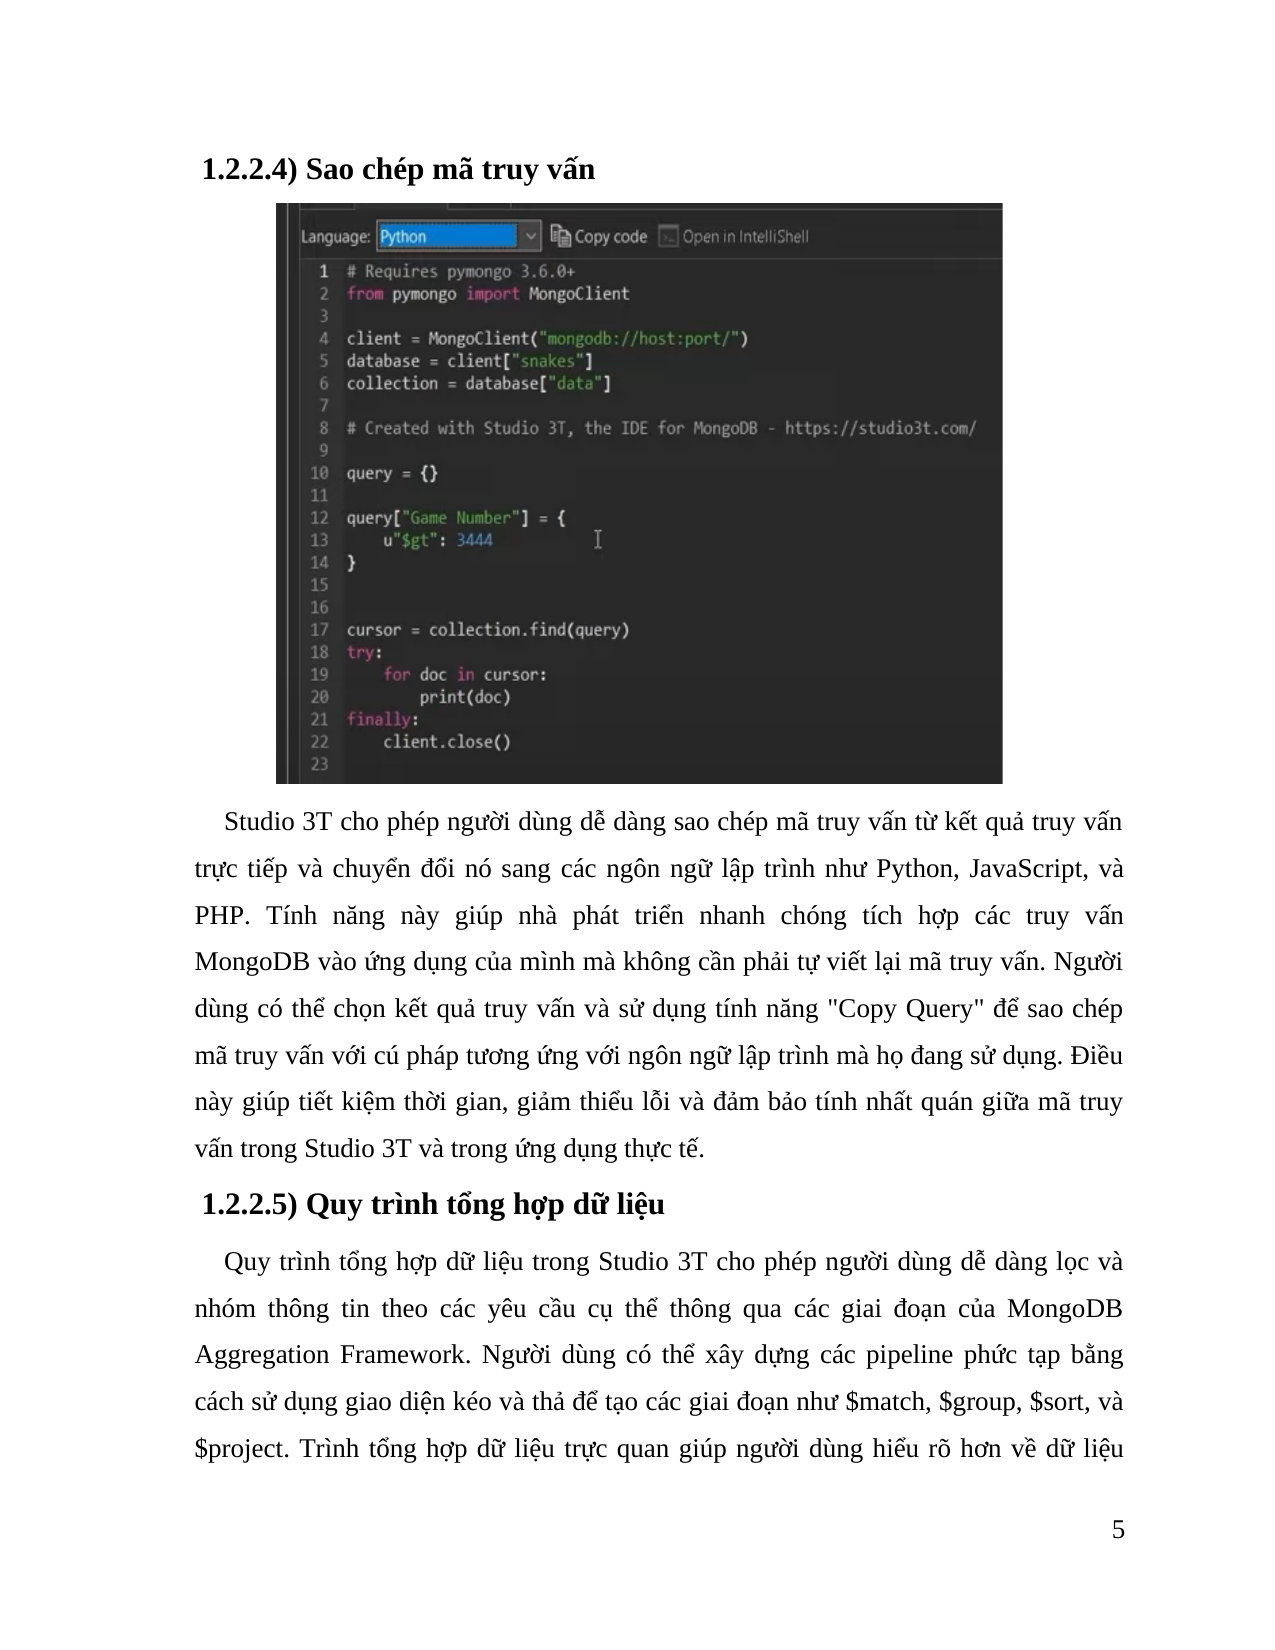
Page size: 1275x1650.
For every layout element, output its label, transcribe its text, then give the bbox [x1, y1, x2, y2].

subtitle Sao chép mã truy vấn [201, 150, 1125, 186]
subtitle Quy trình tổng hợp dữ liệu [201, 1185, 1125, 1221]
picture [276, 203, 1003, 784]
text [194, 1245, 1125, 1463]
text Studio 3T cho phép người dùng dễ dàng sao chép mã truy vấn từ kết quả truy vấn trực tiếp và chuyển đổi nó sang các ngôn ngữ lập trình như Python, JavaScript, và PHP. Tính năng này giúp nhà phát triển nhanh chóng tích hợp các truy vấn MongoDB vào ứng dụng của mình mà không cần phải tự viết lại mã truy vấn. Người dùng có thể chọn kết quả truy vấn và sử dụng tính năng "Copy Query" để sao chép mã truy vấn với cú pháp tương ứng với ngôn ngữ lập trình mà họ đang sử dụng. Điều này giúp tiết kiệm thời gian, giảm thiểu lỗi và đảm bảo tính nhất quán giữa mã truy vấn trong Studio 3T và trong ứng dụng thực tế. [194, 806, 1125, 1163]
